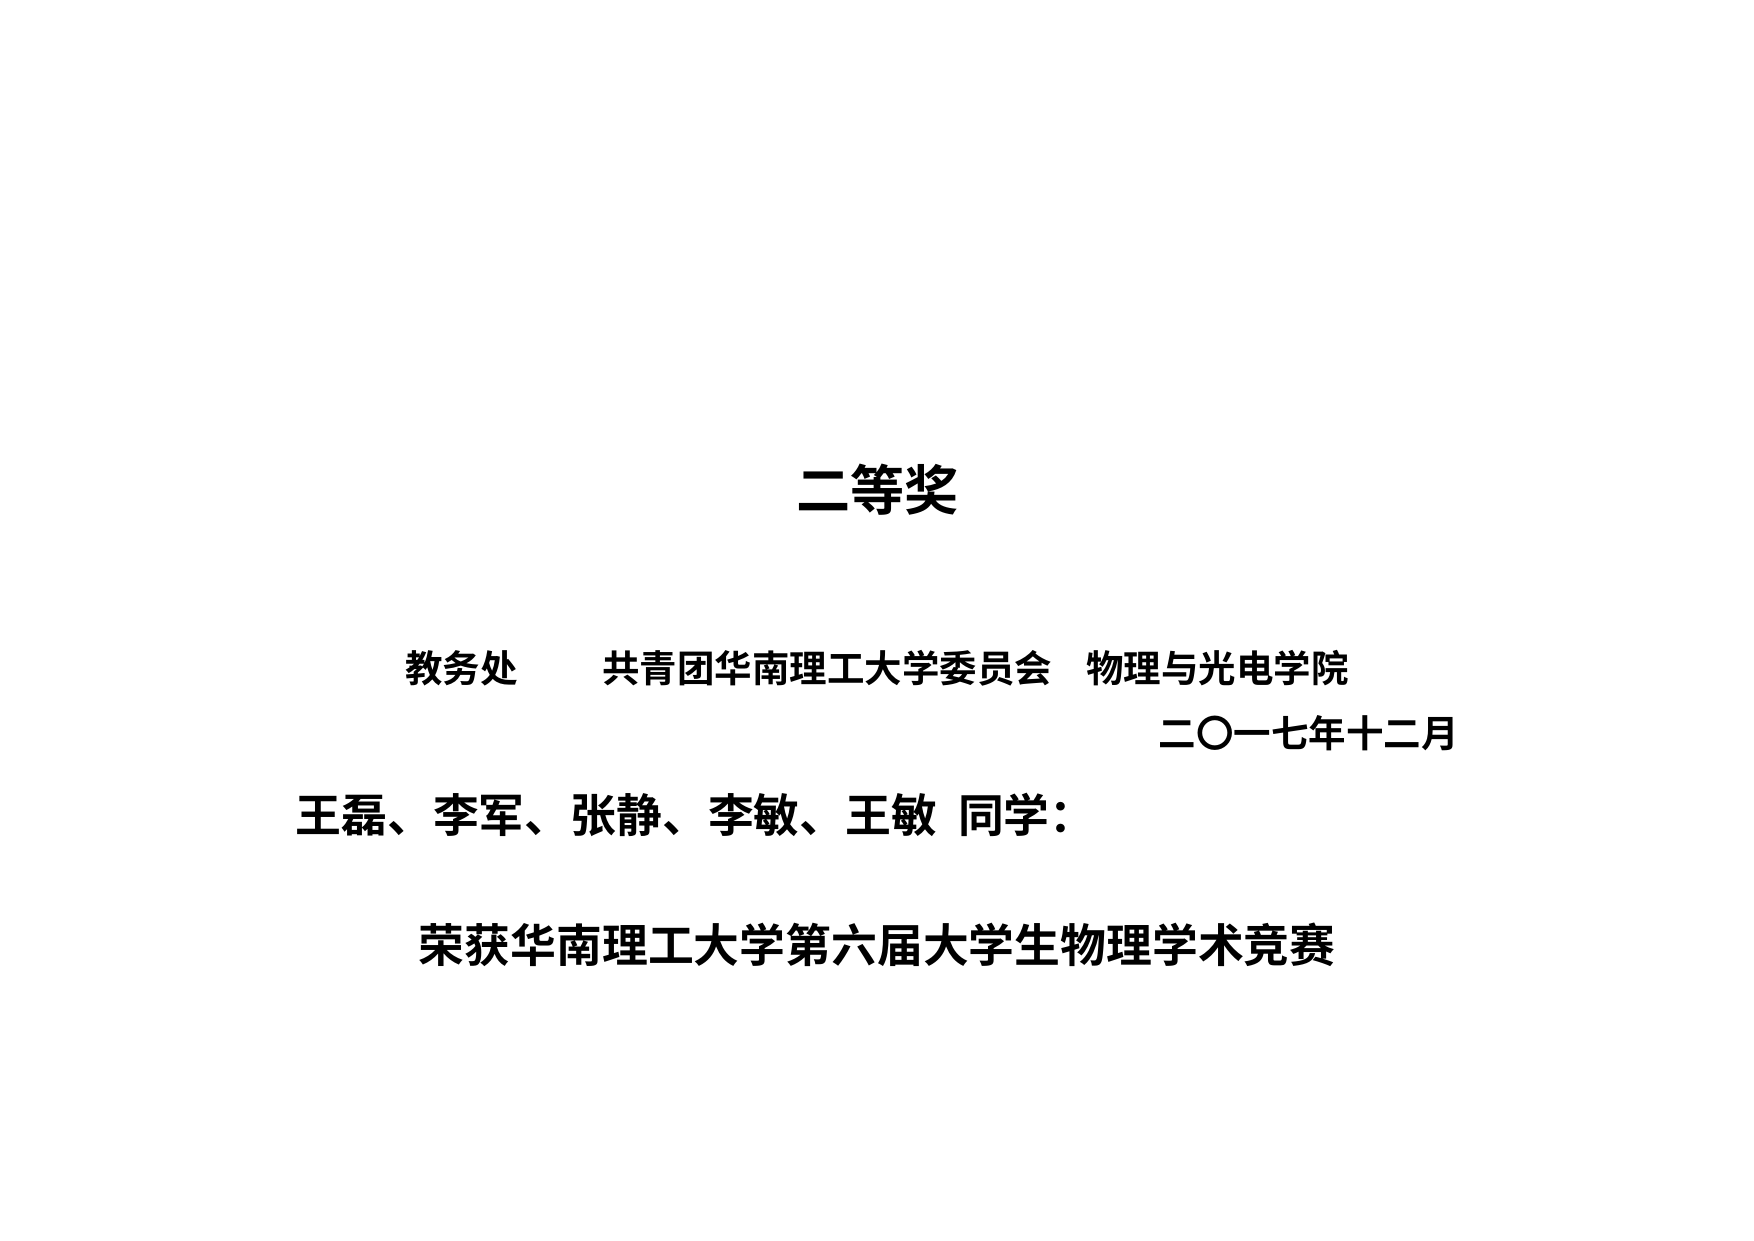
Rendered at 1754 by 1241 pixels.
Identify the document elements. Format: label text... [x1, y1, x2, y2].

text 二等奖 [295, 438, 1459, 536]
text 教务处 共青团华南理工大学委员会 物理与光电学院 [295, 633, 1459, 698]
text 荣获华南理工大学第六届大学生物理学术竞赛 [295, 893, 1459, 991]
text 二〇一七年十二月 [295, 698, 1459, 763]
text 王磊、李军、张静、李敏、王敏 同学： [295, 763, 1459, 861]
